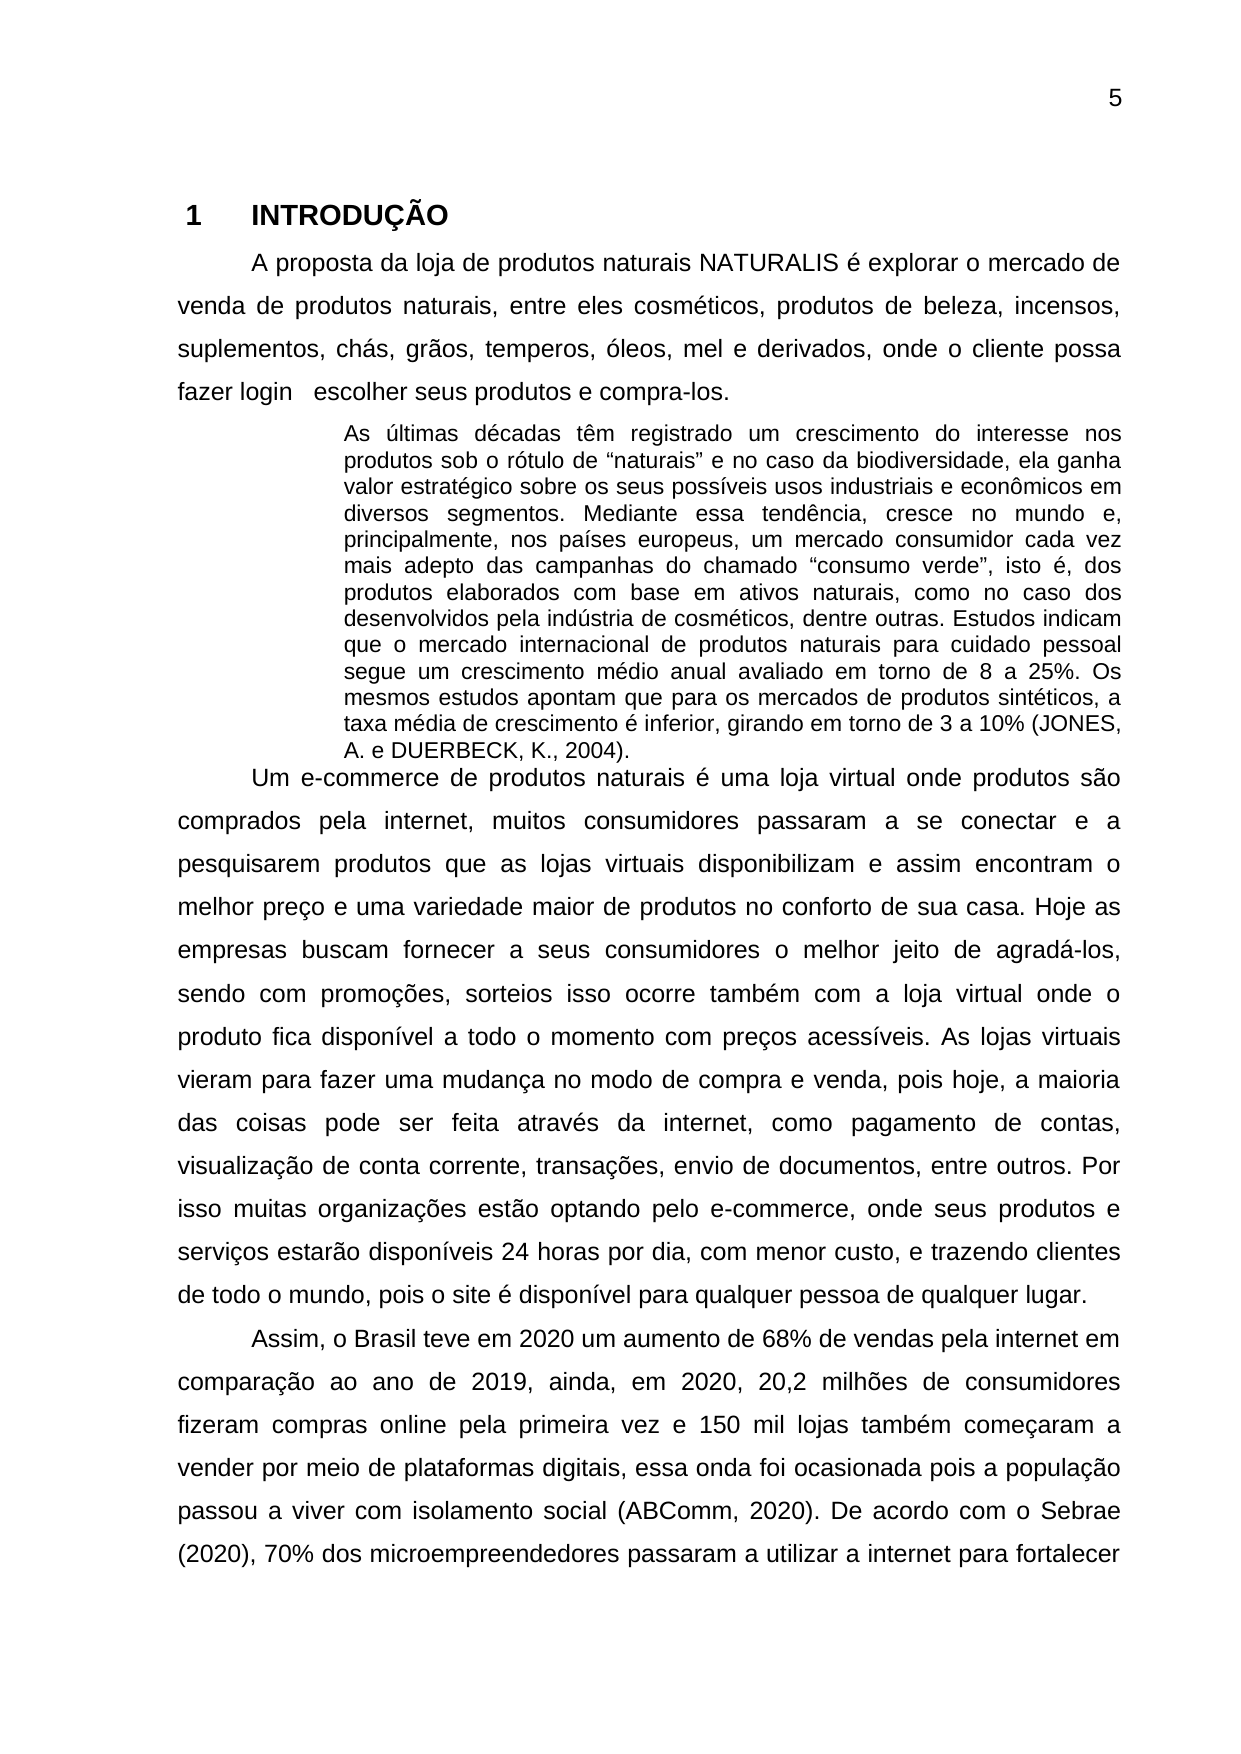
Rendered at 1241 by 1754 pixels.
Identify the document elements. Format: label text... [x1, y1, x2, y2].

text Um e-commerce de produtos naturais é uma loja virtual onde produtos são comprados pela internet, muitos consumidores passaram a se conectar e a pesquisarem produtos que as lojas virtuais disponibilizam e assim encontram o melhor preço e uma variedade maior de produtos no conforto de sua casa. Hoje as empresas buscam fornecer a seus consumidores o melhor jeito de agradá-los, sendo com promoções, sorteios isso ocorre também com a loja virtual onde o produto fica disponível a todo o momento com preços acessíveis. As lojas virtuais vieram para fazer uma mudança no modo de compra e venda, pois hoje, a maioria das coisas pode ser feita através da internet, como pagamento de contas, visualização de conta corrente, transações, envio de documentos, entre outros. Por isso muitas organizações estão optando pelo e-commerce, onde seus produtos e serviços estarão disponíveis 24 horas por dia, com menor custo, e trazendo clientes de todo o mundo, pois o site é disponível para qualquer pessoa de qualquer lugar. [177, 763, 1122, 1309]
subtitle INTRODUÇÃO [177, 198, 1122, 231]
text A proposta da loja de produtos naturais NATURALIS é explorar o mercado de venda de produtos naturais, entre eles cosméticos, produtos de beleza, incensos, suplementos, chás, grãos, temperos, óleos, mel e derivados, onde o cliente possa fazer login escolher seus produtos e compra-los. [177, 248, 1122, 406]
text As últimas décadas têm registrado um crescimento do interesse nos produtos sob o rótulo de “naturais” e no caso da biodiversidade, ela ganha valor estratégico sobre os seus possíveis usos industriais e econômicos em diversos segmentos. Mediante essa tendência, cresce no mundo e, principalmente, nos países europeus, um mercado consumidor cada vez mais adepto das campanhas do chamado “consumo verde”, isto é, dos produtos elaborados com base em ativos naturais, como no caso dos desenvolvidos pela indústria de cosméticos, dentre outras. Estudos indicam que o mercado internacional de produtos naturais para cuidado pessoal segue um crescimento médio anual avaliado em torno de 8 a 25%. Os mesmos estudos apontam que para os mercados de produtos sintéticos, a taxa média de crescimento é inferior, girando em torno de 3 a 10% (JONES, A. e DUERBECK, K., 2004). [343, 420, 1122, 763]
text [177, 1324, 1122, 1568]
